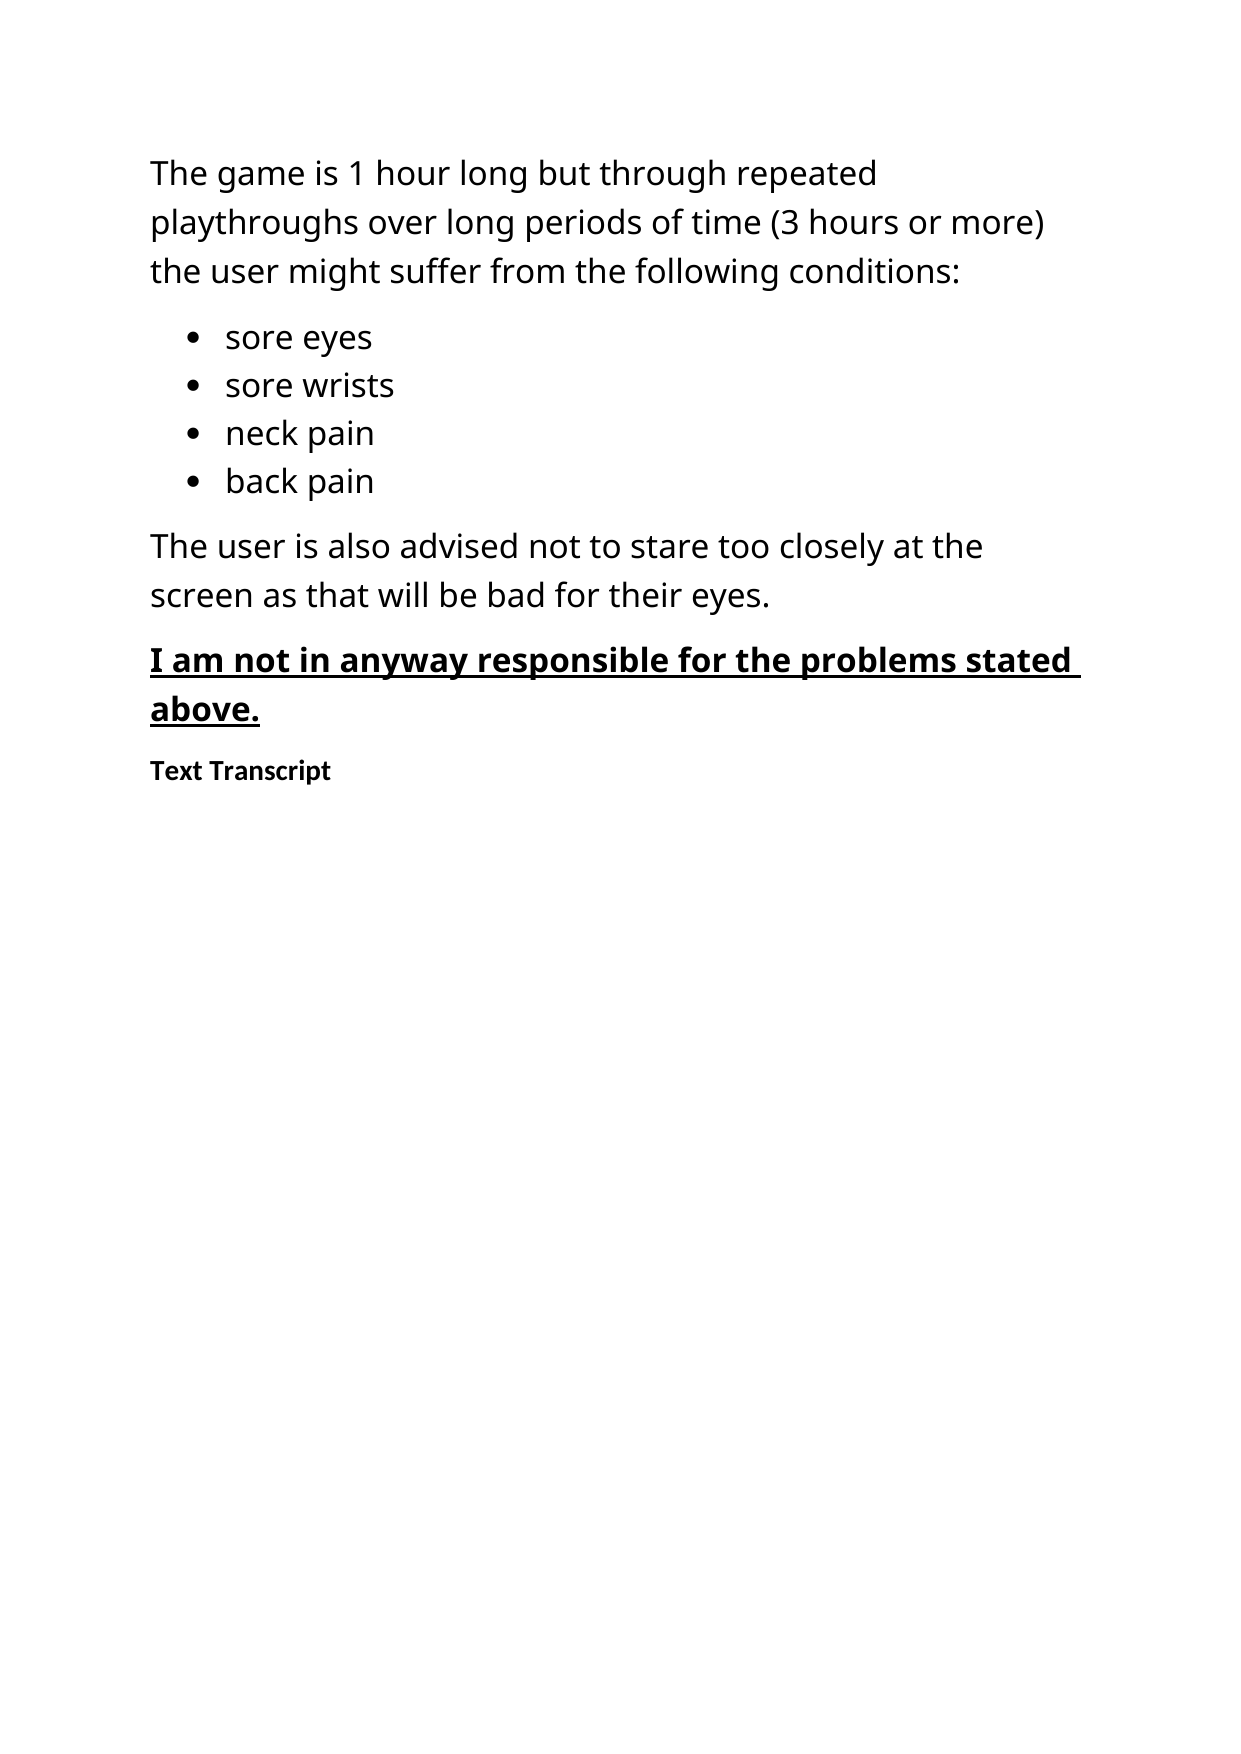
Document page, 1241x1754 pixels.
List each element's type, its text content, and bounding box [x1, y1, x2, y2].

list neck pain [187, 410, 1090, 455]
text I am not in anyway responsible for the problems stated above. [150, 637, 1090, 732]
text The game is 1 hour long but through repeated playthroughs over long periods of time (3 hours or more) the user might suffer from the following conditions: [150, 150, 1090, 293]
text Text Transcript [150, 752, 1090, 787]
list sore eyes [187, 313, 1090, 359]
list back pain [187, 458, 1090, 503]
list sore wrists [187, 362, 1090, 407]
text The user is also advised not to stare too closely at the screen as that will be bad for their eyes. [150, 523, 1090, 617]
